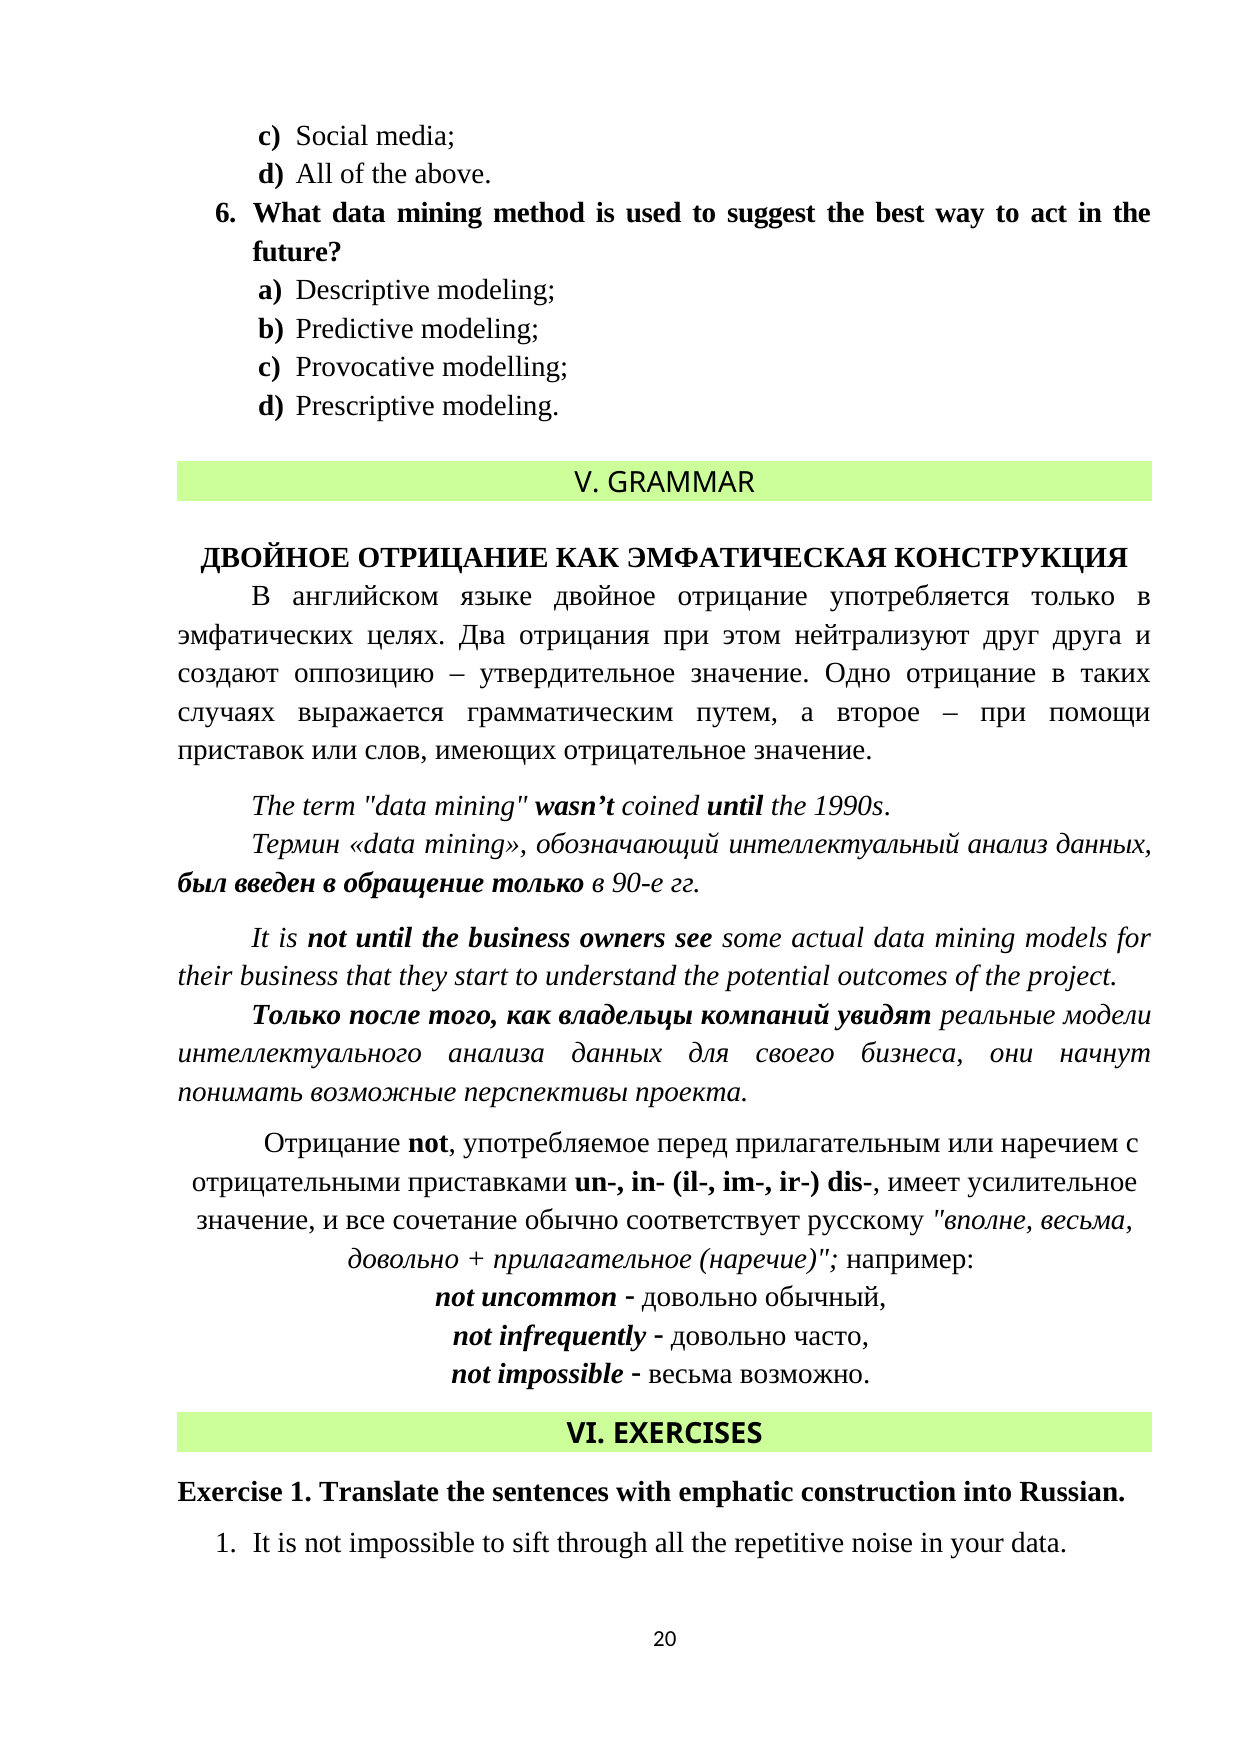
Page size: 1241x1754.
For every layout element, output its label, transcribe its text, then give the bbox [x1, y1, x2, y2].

list Social media; [258, 118, 1152, 152]
list Descriptive modeling; [258, 272, 1152, 306]
list Provocative modelling; [258, 349, 1152, 383]
text V. GRAMMAR [177, 461, 1152, 501]
text ДВОЙНОЕ ОТРИЦАНИЕ КАК ЭМФАТИЧЕСКАЯ КОНСТРУКЦИЯ [177, 540, 1152, 573]
list All of the above. [258, 157, 1152, 190]
text It is not until the business owners see some actual data mining models for their business that they start to understand the potential outcomes of the project. [177, 920, 1152, 992]
text В английском языке двойное отрицание употребляется только в эмфатических целях. Два отрицания при этом нейтрализуют друг друга и создают оппозицию – утвердительное значение. Одно отрицание в таких случаях выражается грамматическим путем, а второе – при помощи приставок или слов, имеющих отрицательное значение. [177, 578, 1152, 766]
list Prescriptive modeling. [258, 388, 1152, 421]
text The term "data mining" wasn’t coined until the 1990s. [177, 788, 1152, 821]
text Термин «data mining», обозначающий интеллектуальный анализ данных, был введен в обращение только в 90-е гг. [177, 826, 1152, 898]
text VI. EXERCISES [177, 1412, 1152, 1452]
text Отрицание not, употребляемое перед прилагательным или наречием с отрицательными приставками un-, in- (il-, im-, ir-) dis-, имеет усилительное значение, и все сочетание обычно соответствует русскому "вполне, весьма, довольно + прилагательное (наречие)"; например: not uncommon довольно обычный, not infrequently довольно часто, not impossible весьма возможно. [177, 1125, 1152, 1390]
list Predictive modeling; [258, 311, 1152, 344]
text Только после того, как владельцы компаний увидят реальные модели интеллектуального анализа данных для своего бизнеса, они начнут понимать возможные перспективы проекта. [177, 997, 1152, 1108]
list It is not impossible to sift through all the repetitive noise in your data. [215, 1525, 1152, 1559]
list What data mining method is used to suggest the best way to act in the future? [215, 195, 1152, 267]
text Exercise 1. Translate the sentences with emphatic construction into Russian. [177, 1474, 1152, 1508]
